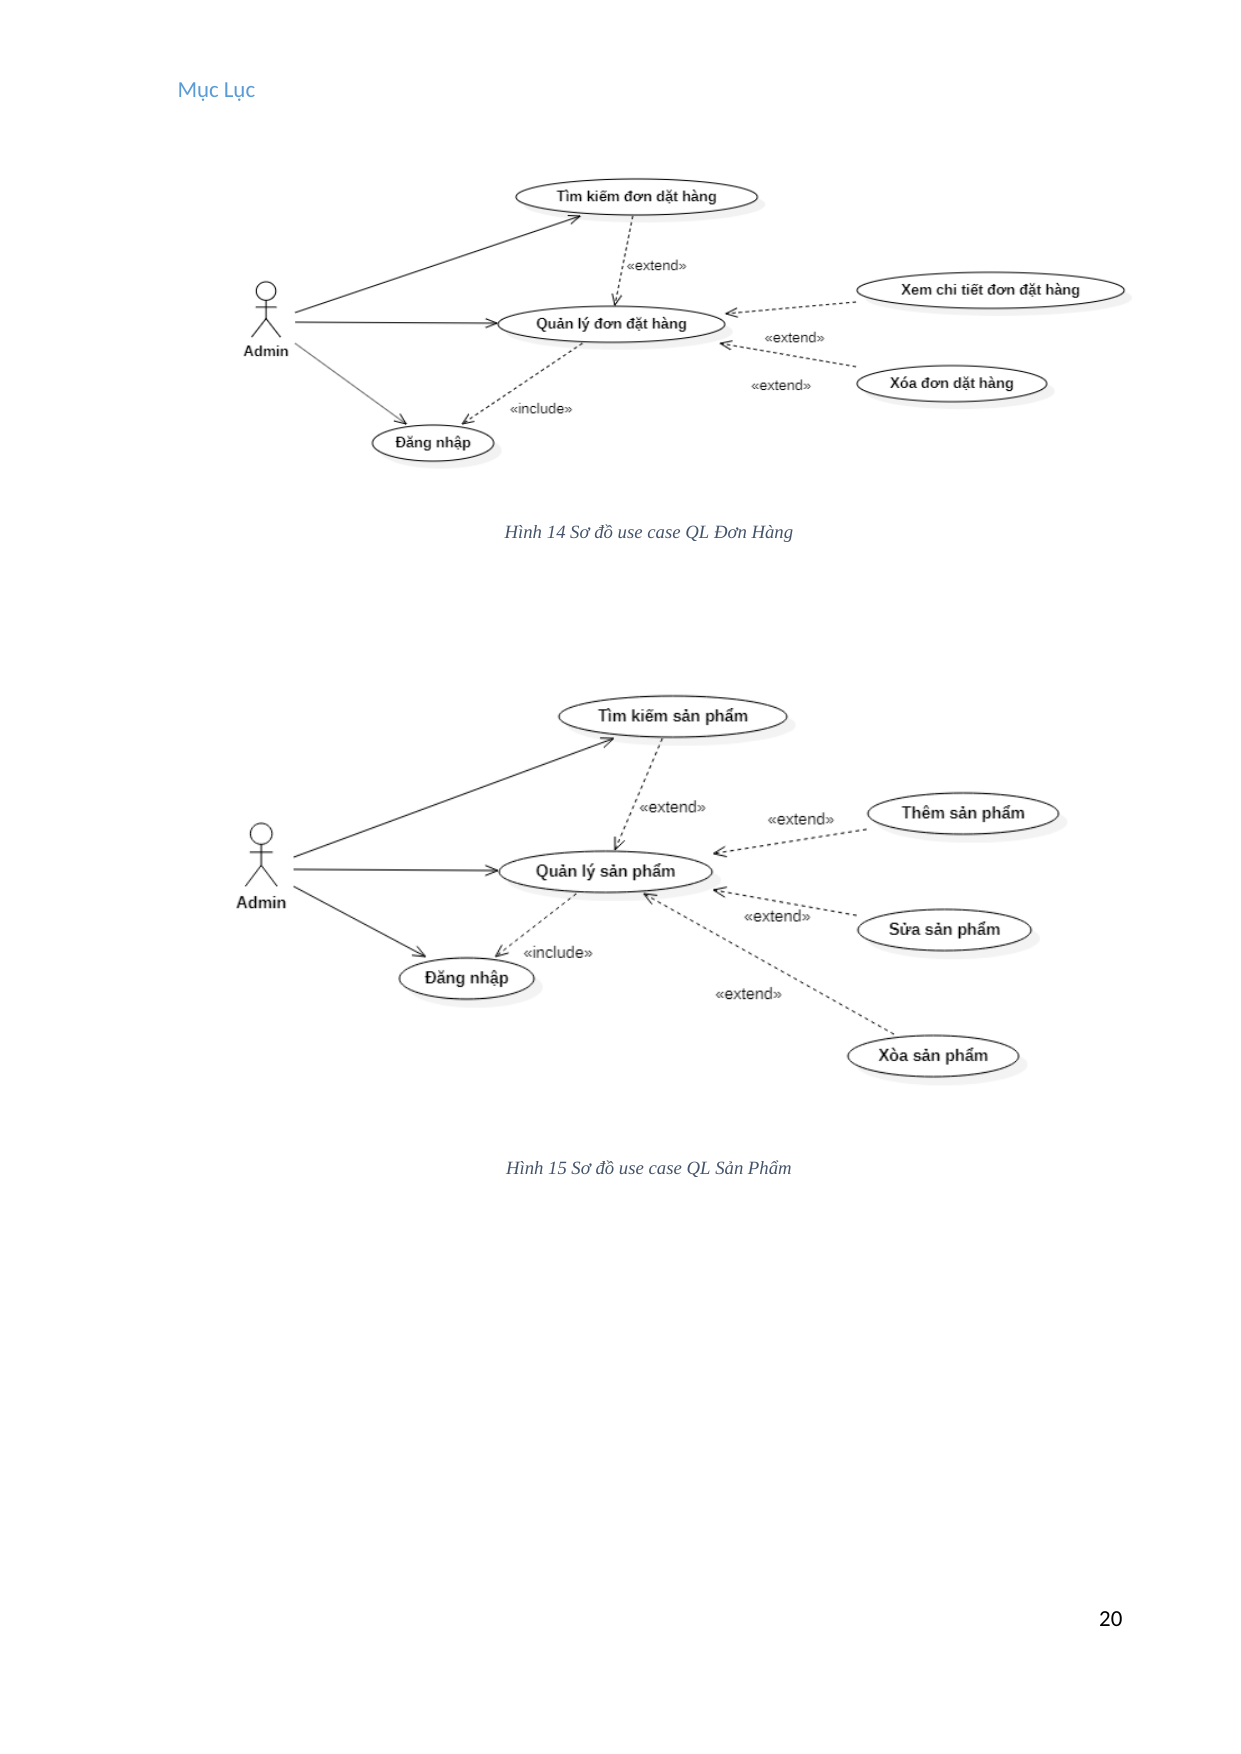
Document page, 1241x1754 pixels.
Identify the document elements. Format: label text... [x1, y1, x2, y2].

text Hình 15 Sơ đồ use case QL Sản Phẩm [177, 1157, 1122, 1179]
text Hình 14 Sơ đồ use case QL Đơn Hàng [177, 521, 1122, 542]
picture [229, 162, 1140, 475]
picture [194, 634, 1105, 1112]
